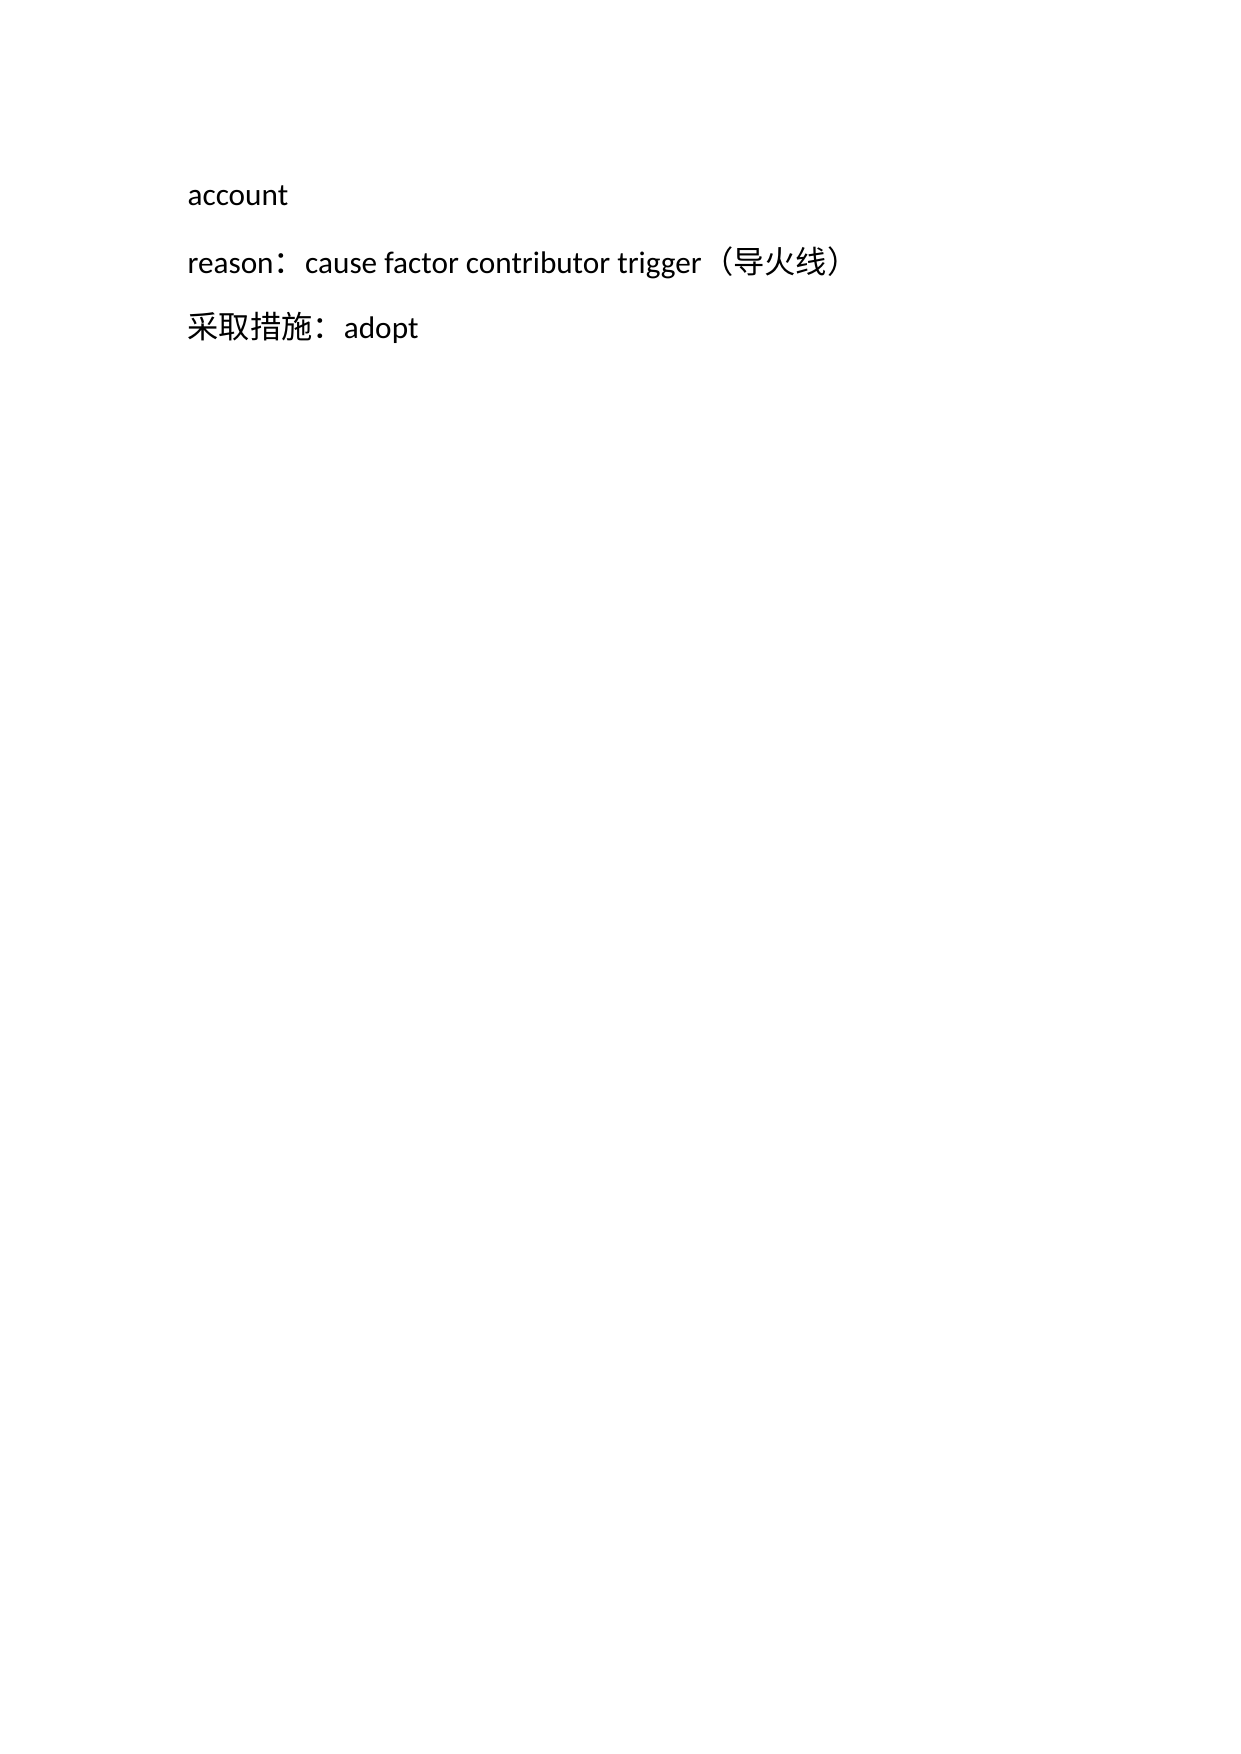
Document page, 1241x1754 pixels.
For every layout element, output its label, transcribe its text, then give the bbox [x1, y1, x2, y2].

text 采取措施：adopt [187, 292, 1053, 357]
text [187, 162, 1053, 227]
text reason：cause factor contributor trigger（导火线） [187, 227, 1053, 292]
